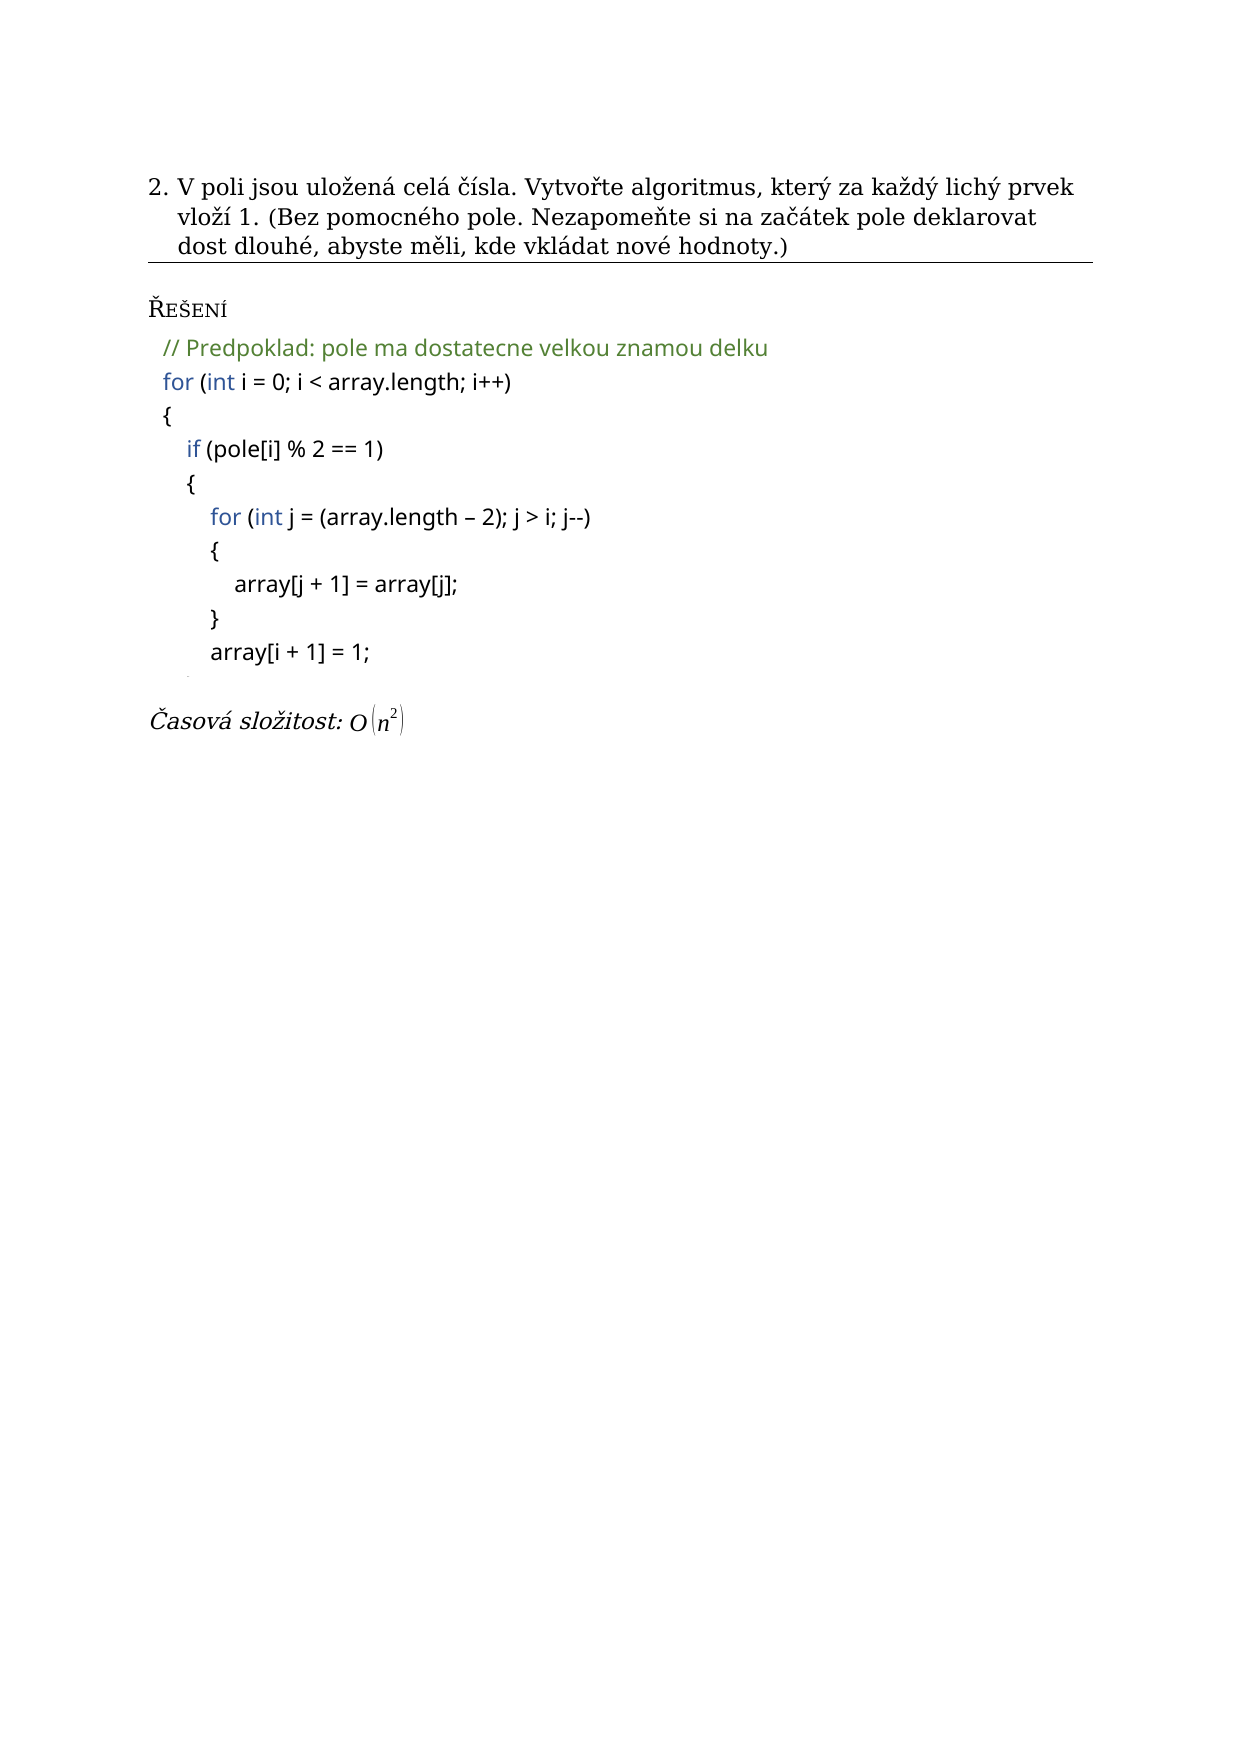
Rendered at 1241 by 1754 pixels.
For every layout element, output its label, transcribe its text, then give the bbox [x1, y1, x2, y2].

list Řešení [148, 294, 1093, 322]
text Časová složitost: [148, 703, 1093, 738]
list V poli jsou uložená celá čísla. Vytvořte algoritmus, který za každý lichý prvek vloží 1. (Bez pomocného pole. Nezapomeňte si na začátek pole deklarovat dost dlouhé, abyste měli, kde vkládat nové hodnoty.) [148, 173, 1093, 262]
